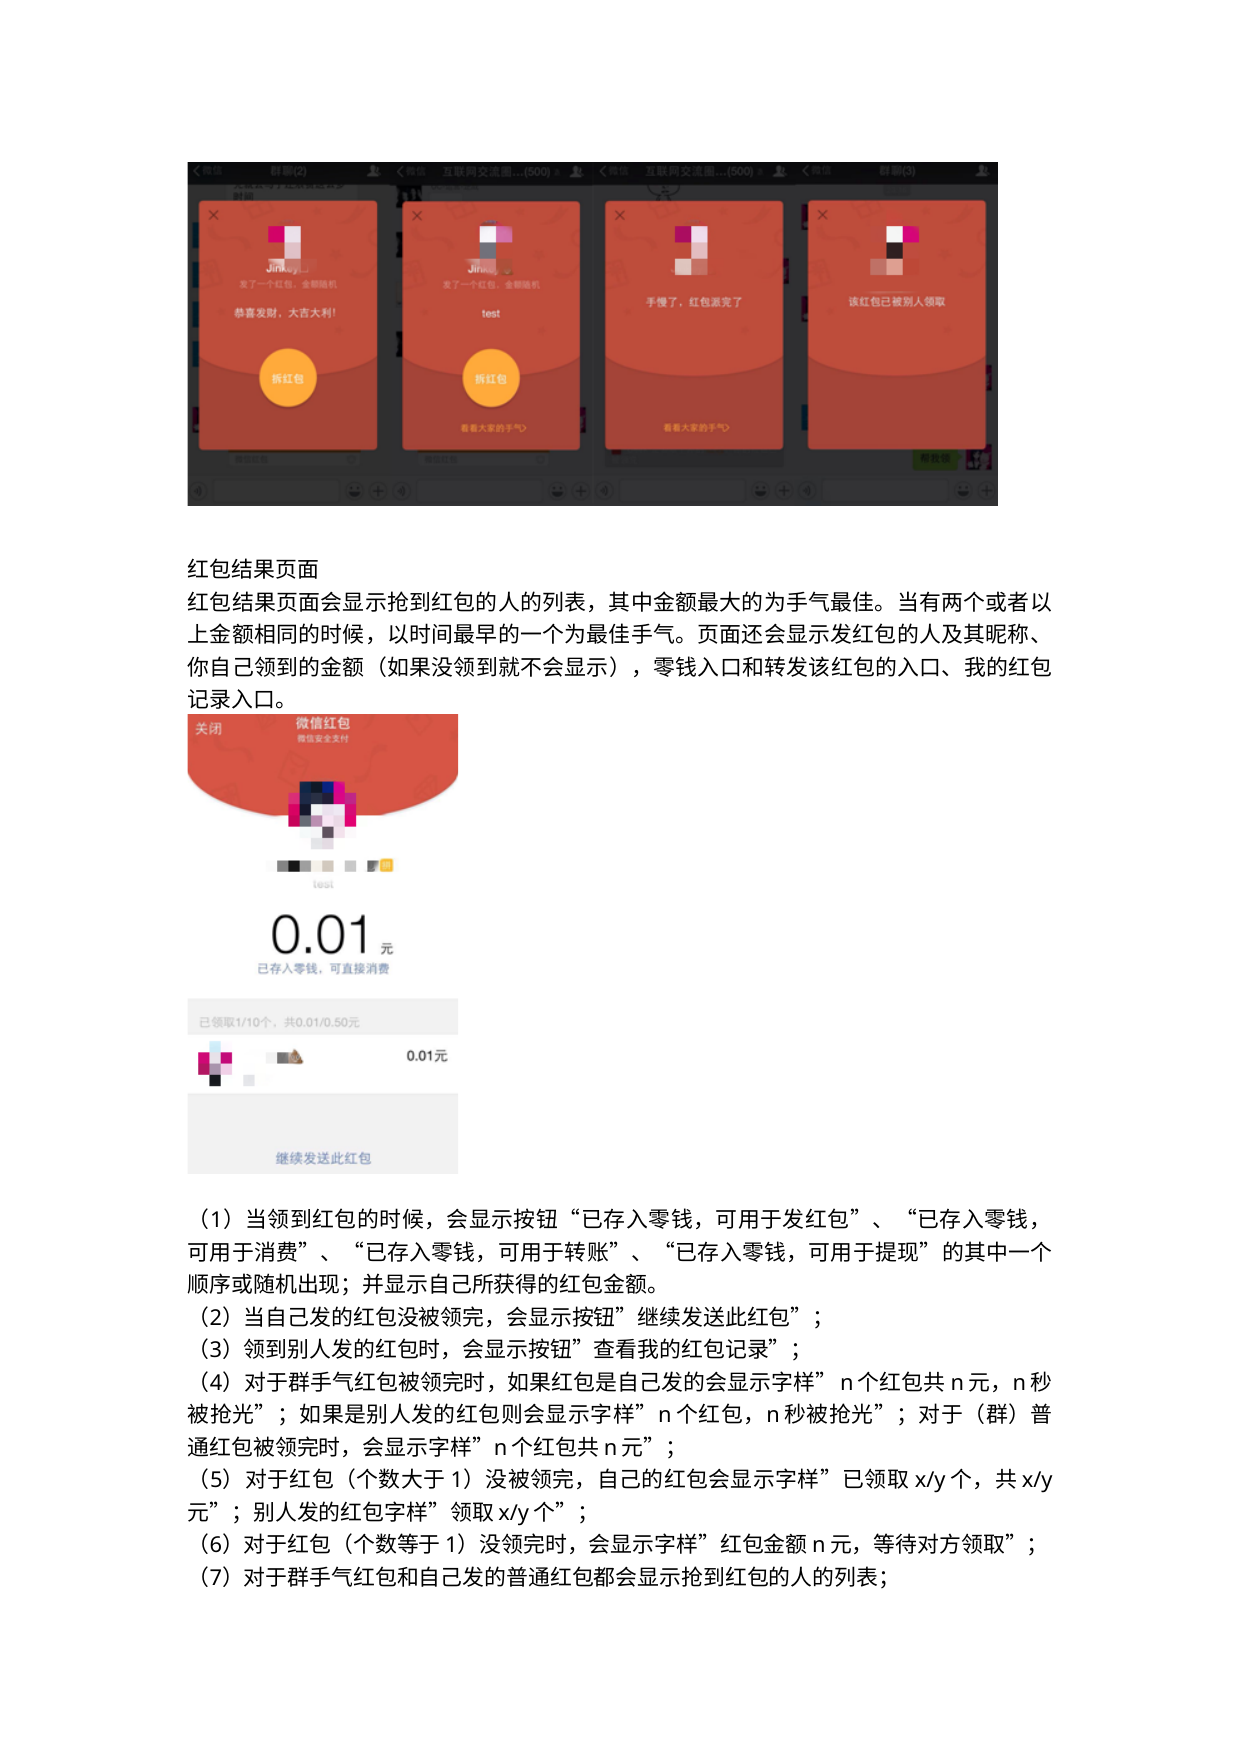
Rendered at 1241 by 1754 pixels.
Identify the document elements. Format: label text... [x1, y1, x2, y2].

text （1）当领到红包的时候，会显示按钮“已存入零钱，可用于发红包”、“已存入零钱，可用于消费”、“已存入零钱，可用于转账”、“已存入零钱，可用于提现”的其中一个，顺序或随机出现；并显示自己所获得的红包金额。 [187, 1202, 1053, 1299]
picture [187, 714, 459, 1174]
picture [187, 162, 998, 506]
text （7）对于群手气红包和自己发的普通红包都会显示抢到红包的人的列表； [187, 1559, 1053, 1592]
text （3）领到别人发的红包时，会显示按钮”查看我的红包记录”； [187, 1332, 1053, 1364]
text （2）当自己发的红包没被领完，会显示按钮”继续发送此红包”； [187, 1299, 1053, 1332]
text 红包结果页面会显示抢到红包的人的列表，其中金额最大的为手气最佳。当有两个或者以上金额相同的时候，以时间最早的一个为最佳手气。页面还会显示发红包的人及其昵称、你自己领到的金额（如果没领到就不会显示），零钱入口和转发该红包的入口、我的红包记录入口。 [187, 584, 1053, 714]
text 红包结果页面 [187, 552, 1053, 584]
text （5）对于红包（个数大于1）没被领完，自己的红包会显示字样”已领取x/y个，共x/y元”；别人发的红包字样”领取x/y个”； [187, 1462, 1053, 1527]
text （4）对于群手气红包被领完时，如果红包是自己发的会显示字样”n个红包共n元，n秒被抢光”；如果是别人发的红包则会显示字样”n个红包，n秒被抢光”；对于（群）普通红包被领完时，会显示字样”n个红包共n元”； [187, 1364, 1053, 1462]
text （6）对于红包（个数等于1）没领完时，会显示字样”红包金额n元，等待对方领取”； [187, 1527, 1053, 1559]
